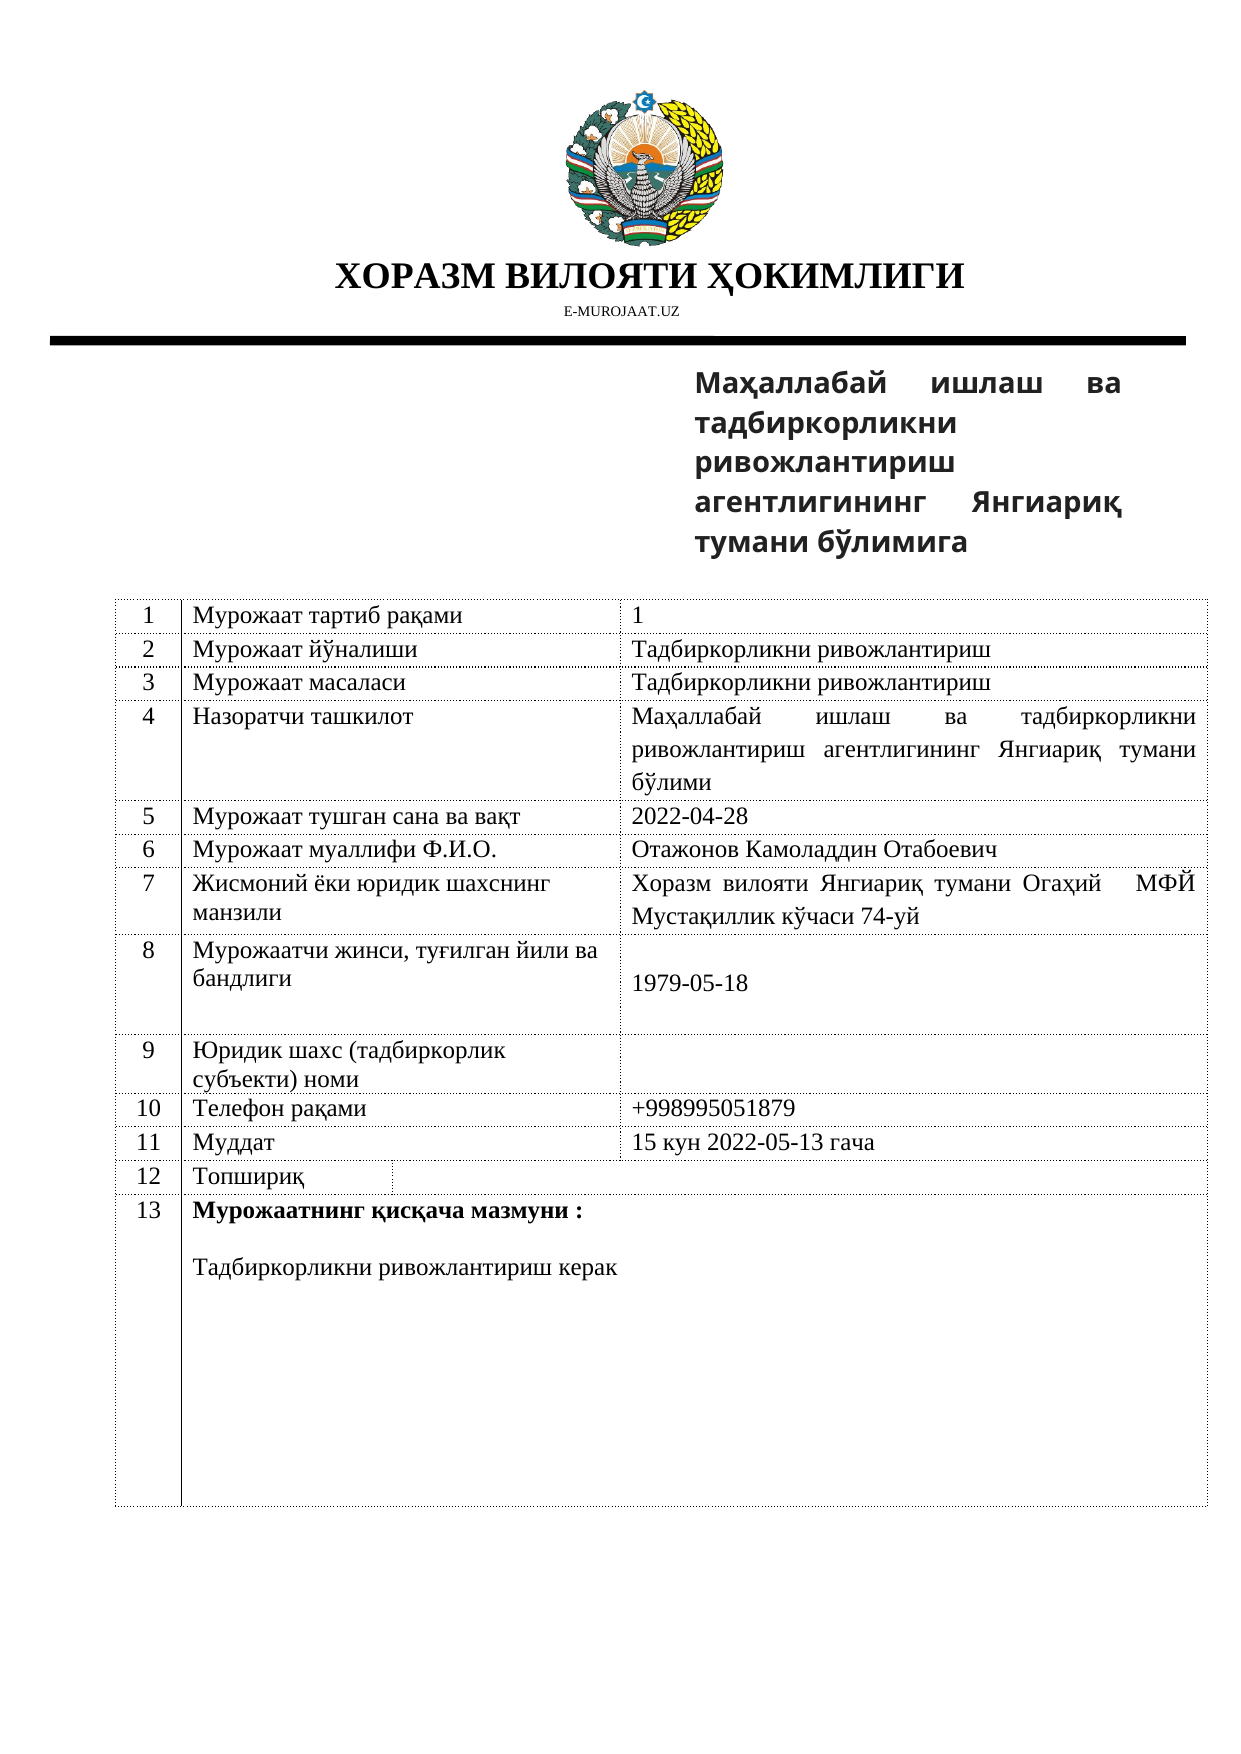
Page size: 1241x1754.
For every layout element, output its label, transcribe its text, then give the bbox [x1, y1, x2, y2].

table_header Мурожаат тартиб рақами [181, 599, 620, 633]
table_cell Муддат [182, 1126, 620, 1160]
table_cell Мурожаат масаласи [182, 666, 620, 700]
text Маҳаллабай ишлаш ва тадбиркорликни ривожлантириш агентлигининг Янгиариқ тумани бўлимига [694, 362, 1122, 561]
table_cell [620, 1034, 1208, 1092]
table_cell Отажонов Камоладдин Отабоевич [620, 834, 1208, 867]
table_cell Топшириқ [182, 1160, 392, 1194]
text E-MUROJAAT.UZ [121, 303, 1122, 320]
table_cell Хоразм вилояти Янгиариқ тумани Огаҳий МФЙ Мустақиллик кўчаси 74-уй [620, 867, 1208, 934]
table_cell 1979-05-18 [620, 934, 1208, 1034]
table_cell Мурожаатнинг қисқача мазмуни : Тадбиркорликни ривожлантириш керак [182, 1194, 1208, 1506]
table_cell Тадбиркорликни ривожлантириш [620, 633, 1208, 666]
table_cell Жисмоний ёки юридик шахснинг манзили [182, 867, 620, 934]
table_cell Тадбиркорликни ривожлантириш [620, 666, 1208, 700]
table_cell 15 кун 2022-05-13 гача [620, 1126, 1208, 1160]
table_cell 4 [115, 700, 181, 800]
table_cell 2 [115, 633, 181, 666]
table_cell 11 [115, 1126, 181, 1160]
table_header 1 [115, 599, 181, 633]
table_header 1 [620, 599, 1208, 633]
table_cell 13 [115, 1194, 181, 1506]
table_cell Юридик шахс (тадбиркорлик субъекти) номи [182, 1034, 620, 1092]
table_cell +998995051879 [620, 1093, 1208, 1126]
table_cell Мурожаатчи жинси, туғилган йили ва бандлиги [182, 934, 620, 1034]
picture [562, 88, 725, 248]
table_cell 5 [115, 800, 181, 833]
table_cell 3 [115, 666, 181, 700]
table_cell Телефон рақами [182, 1093, 620, 1126]
table_cell 7 [115, 867, 181, 934]
table_cell 8 [115, 934, 181, 1034]
table_cell 10 [115, 1093, 181, 1126]
table_cell Мурожаат муаллифи Ф.И.О. [182, 834, 620, 867]
table_cell [392, 1160, 1208, 1194]
table_cell 2022-04-28 [620, 800, 1208, 833]
table_cell Маҳаллабай ишлаш ва тадбиркорликни ривожлантириш агентлигининг Янгиариқ тумани бўлими [620, 700, 1208, 800]
table_cell 9 [115, 1034, 181, 1092]
table_cell 12 [115, 1160, 181, 1194]
table_cell Мурожаат йўналиши [182, 633, 620, 666]
text ХОРАЗМ ВИЛОЯТИ ҲОКИМЛИГИ [177, 89, 1122, 297]
table_cell 6 [115, 834, 181, 867]
table_cell Мурожаат тушган сана ва вақт [182, 800, 620, 833]
table_cell Назоратчи ташкилот [182, 700, 620, 800]
